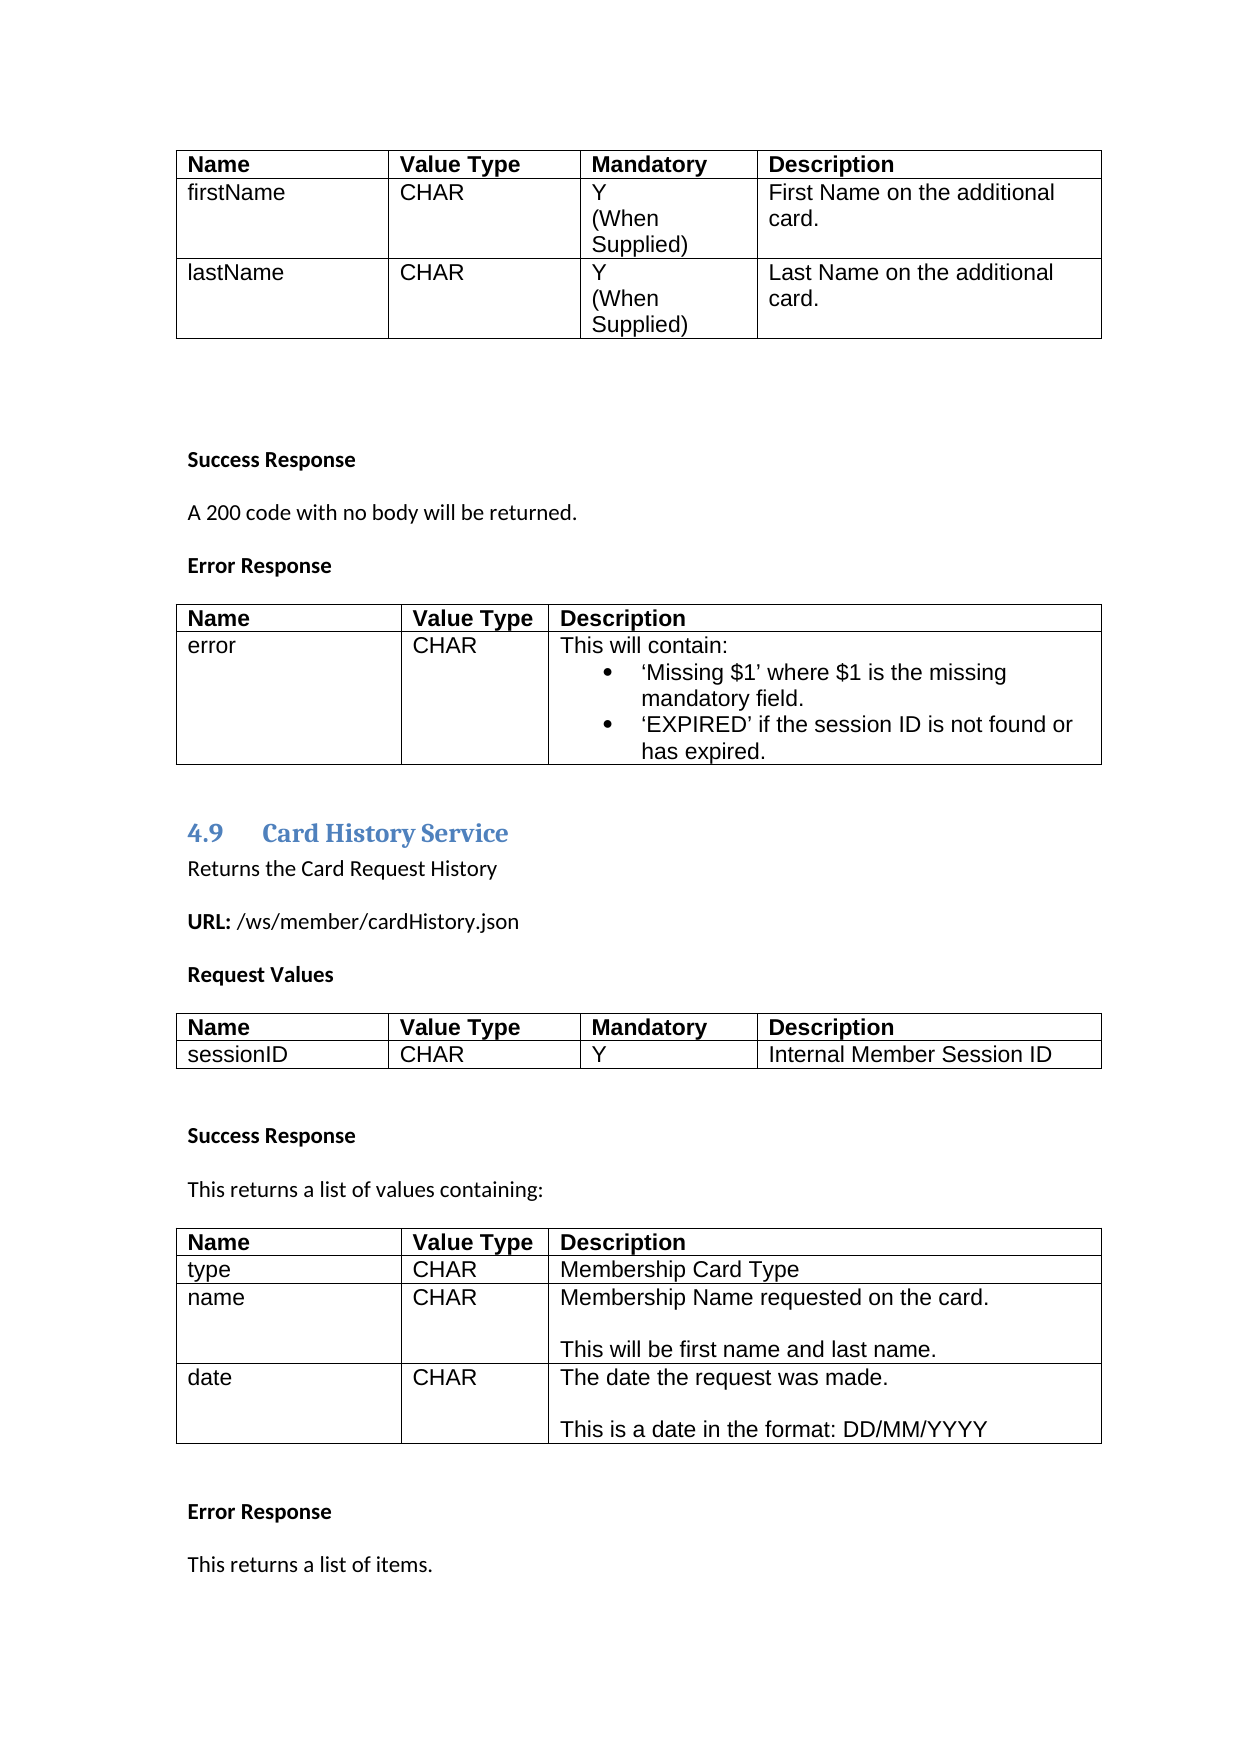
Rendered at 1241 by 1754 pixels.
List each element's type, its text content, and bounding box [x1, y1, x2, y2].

table_cell CHAR [389, 179, 580, 257]
table_cell Y (When Supplied) [581, 179, 757, 257]
table_cell Y (When Supplied) [581, 259, 757, 338]
table_cell Internal Member Session ID [758, 1041, 1101, 1068]
subtitle Card History Service [187, 818, 1090, 849]
table_cell firstName [177, 179, 388, 257]
table_header Description [549, 1229, 1101, 1255]
table_cell First Name on the additional card. [758, 179, 1101, 257]
text A 200 code with no body will be returned. [187, 498, 1090, 526]
table_cell lastName [177, 259, 388, 338]
table_header Mandatory [581, 151, 757, 177]
text Success Response [187, 445, 1090, 473]
table_cell CHAR [402, 1256, 548, 1282]
table_header Name [177, 605, 401, 631]
text Request Values [187, 960, 1090, 988]
text Returns the Card Request History [187, 854, 1090, 882]
table_cell CHAR [402, 1284, 548, 1363]
table_header Name [177, 151, 388, 177]
text This returns a list of items. [187, 1550, 1090, 1578]
table_cell CHAR [389, 259, 580, 338]
table_cell The date the request was made. This is a date in the format: DD/MM/YYYY [549, 1364, 1101, 1443]
table_header Mandatory [581, 1014, 757, 1040]
text This returns a list of values containing: [187, 1175, 1090, 1203]
table_header Name [177, 1014, 388, 1040]
table_header Name [177, 1229, 401, 1255]
table_cell Membership Card Type [549, 1256, 1101, 1282]
table_cell name [177, 1284, 401, 1363]
text Error Response [187, 551, 1090, 579]
table_header Value Type [402, 1229, 548, 1255]
table_header Value Type [402, 605, 548, 631]
text Error Response [187, 1497, 1090, 1525]
table_header Value Type [389, 1014, 580, 1040]
table_header Description [549, 605, 1101, 631]
table_cell Membership Name requested on the card. This will be first name and last name. [549, 1284, 1101, 1363]
table_header Value Type [389, 151, 580, 177]
table_cell error [177, 632, 401, 764]
table_cell CHAR [402, 1364, 548, 1443]
table_cell type [177, 1256, 401, 1282]
table_cell CHAR [402, 632, 548, 764]
table_cell sessionID [177, 1041, 388, 1068]
text Success Response [187, 1122, 1090, 1150]
table_cell This will contain: ‘Missing $1’ where $1 is the missing mandatory field. ‘EXPIRED’ if the session ID is not found or has expired. [549, 632, 1101, 764]
table_header Description [758, 151, 1101, 177]
table_header Description [758, 1014, 1101, 1040]
table_cell Last Name on the additional card. [758, 259, 1101, 338]
table_cell CHAR [389, 1041, 580, 1068]
table_cell date [177, 1364, 401, 1443]
table_cell Y [581, 1041, 757, 1068]
text URL: /ws/member/cardHistory.json [187, 907, 1090, 935]
